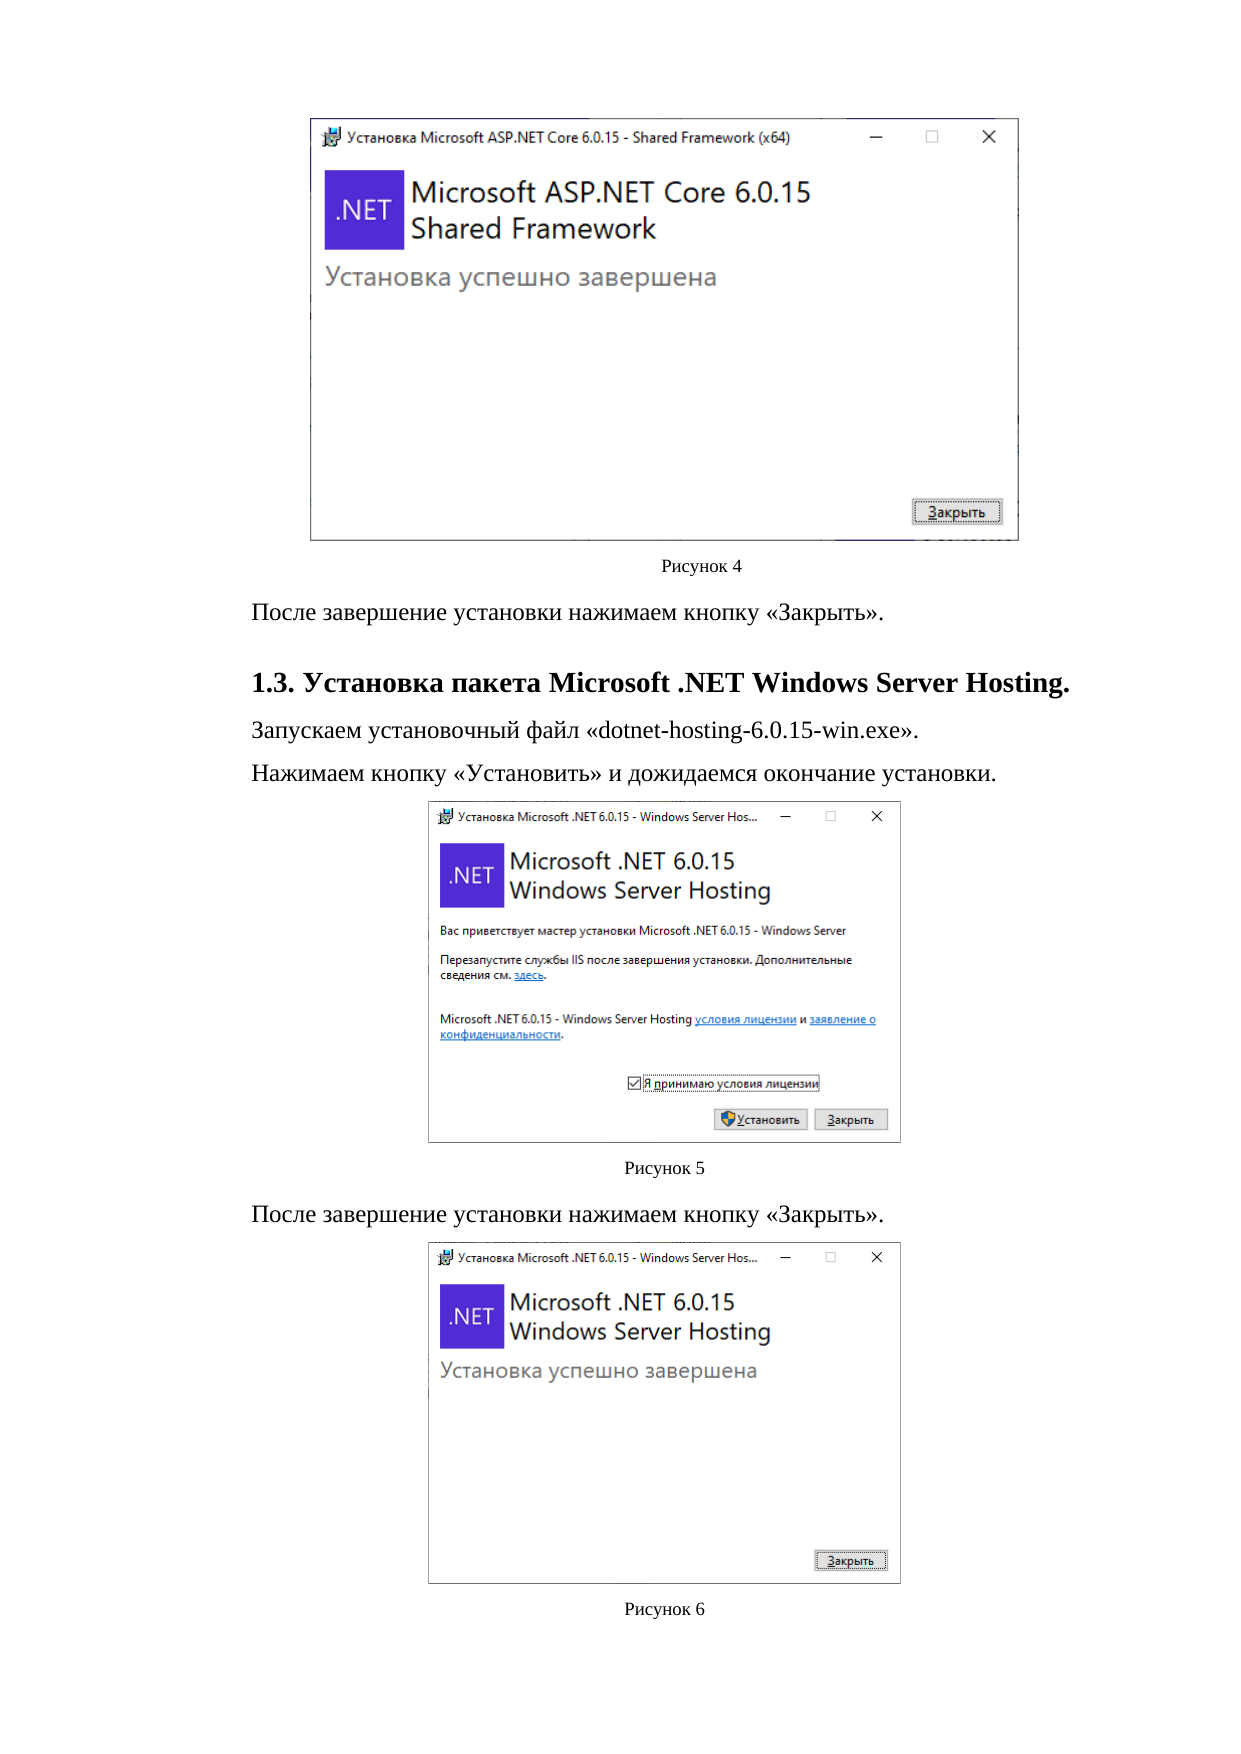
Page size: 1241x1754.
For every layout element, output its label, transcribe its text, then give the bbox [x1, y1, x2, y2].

text Рисунок 6 [177, 1598, 1152, 1619]
subtitle 1.3. Установка пакета Microsoft .NET Windows Server Hosting. [177, 665, 1152, 698]
text Нажимаем кнопку «Установить» и дожидаемся окончание установки. [177, 758, 1152, 787]
picture [428, 801, 901, 1143]
picture [310, 118, 1019, 541]
picture [428, 1242, 901, 1584]
text Рисунок 5 [177, 1157, 1152, 1178]
text Рисунок 4 [177, 554, 1152, 576]
text Запускаем установочный файл «dotnet-hosting-6.0.15-win.exe». [177, 715, 1152, 744]
text После завершение установки нажимаем кнопку «Закрыть». [177, 1199, 1152, 1228]
text После завершение установки нажимаем кнопку «Закрыть». [177, 597, 1152, 626]
